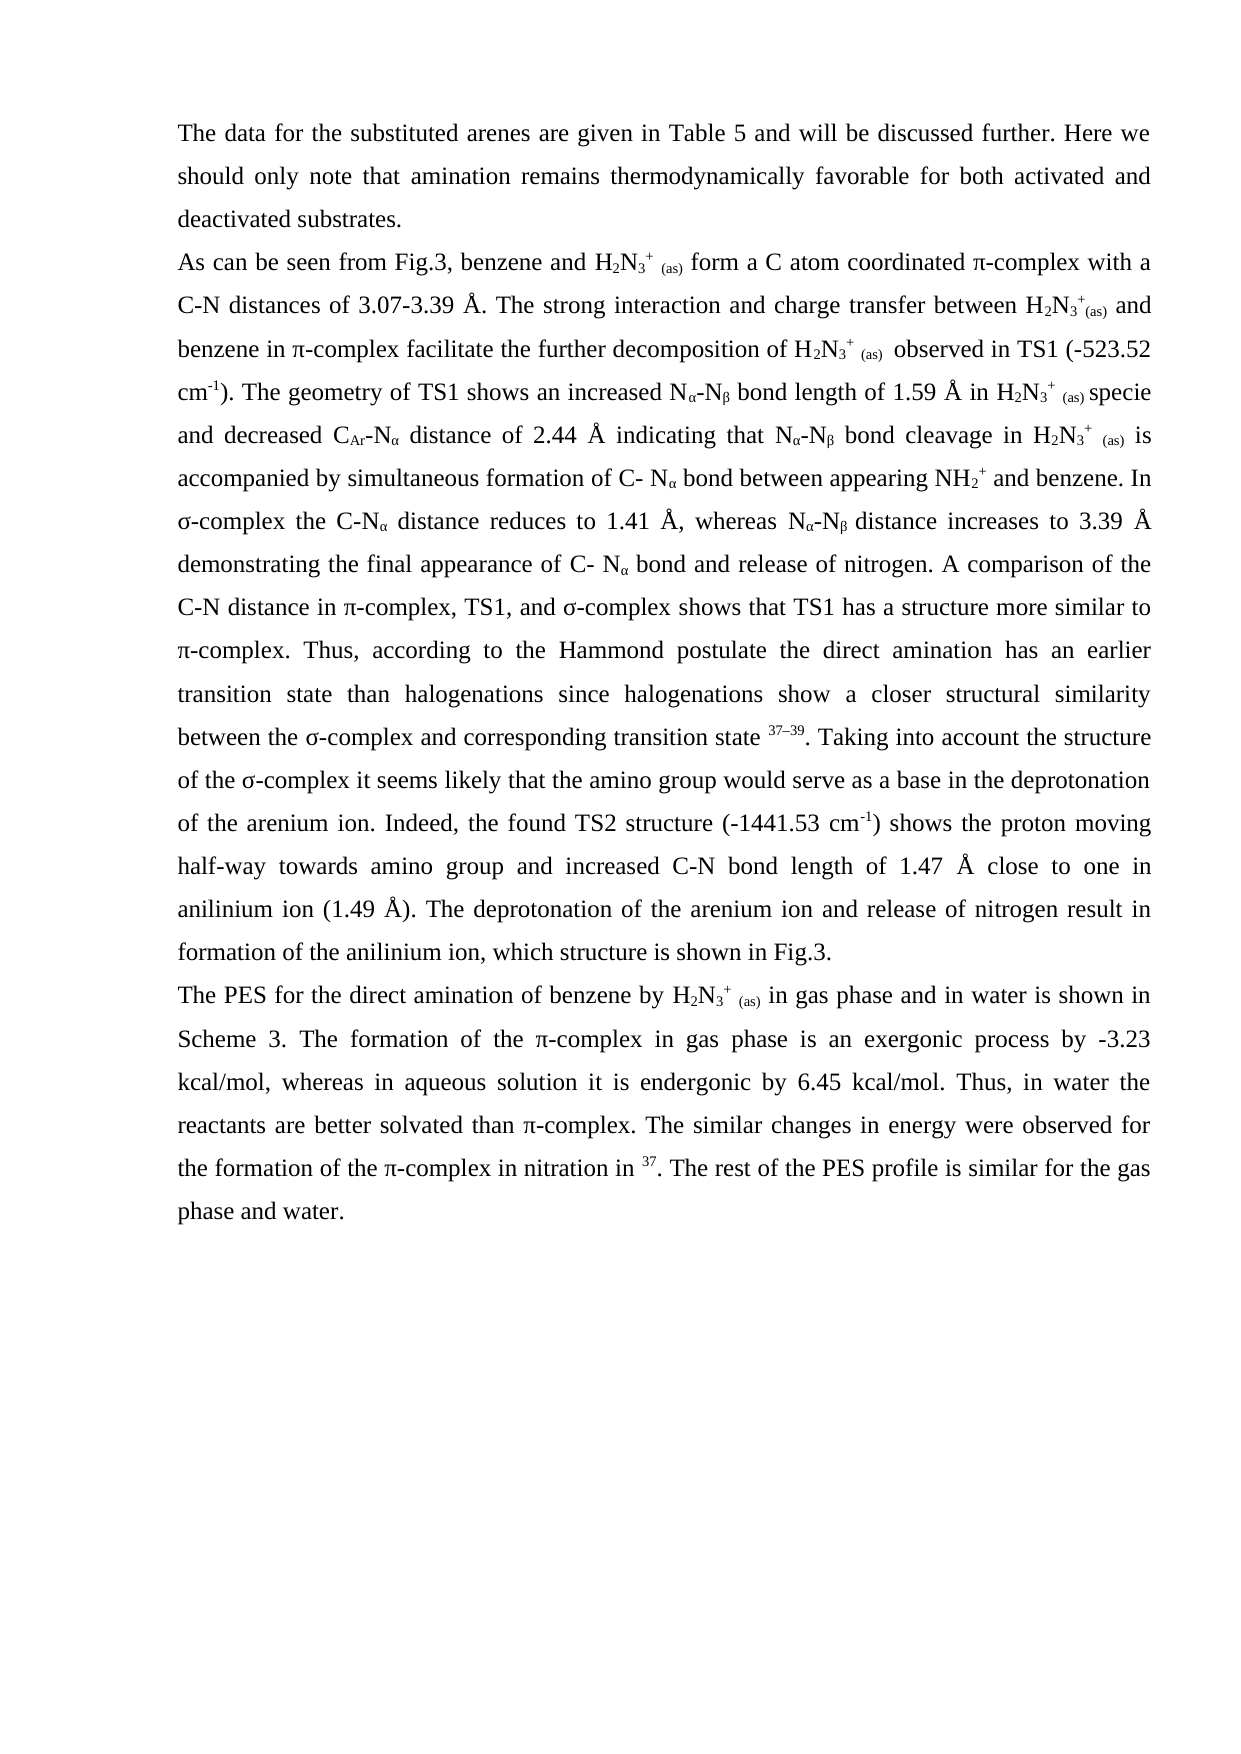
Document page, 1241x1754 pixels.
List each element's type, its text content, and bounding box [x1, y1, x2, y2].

text The PES for the direct amination of benzene by H2N3+ (as) in gas phase and in water is shown in Scheme 3. The formation of the π-complex in gas phase is an exergonic process by -3.23 kcal/mol, whereas in aqueous solution it is endergonic by 6.45 kcal/mol. Thus, in water the reactants are better solvated than π-complex. The similar changes in energy were observed for the formation of the π-complex in nitration in 37. The rest of the PES profile is similar for the gas phase and water. [177, 981, 1152, 1225]
text As can be seen from Fig.3, benzene and H2N3+ (as) form a C atom coordinated π-complex with a C-N distances of 3.07-3.39 Å. The strong interaction and charge transfer between H2N3+(as) and benzene in π-complex facilitate the further decomposition of H2N3+ (as) observed in TS1 (-523.52 cm-1). The geometry of TS1 shows an increased Nα-Nβ bond length of 1.59 Å in H2N3+ (as) specie and decreased CAr-Nα distance of 2.44 Å indicating that Nα-Nβ bond cleavage in H2N3+ (as) is accompanied by simultaneous formation of C- Nα bond between appearing NH2+ and benzene. In σ-complex the C-Nα distance reduces to 1.41 Å, whereas Nα-Nβ distance increases to 3.39 Å demonstrating the final appearance of C- Nα bond and release of nitrogen. A comparison of the C-N distance in π-complex, TS1, and σ-complex shows that TS1 has a structure more similar to π-complex. Thus, according to the Hammond postulate the direct amination has an earlier transition state than halogenations since halogenations show a closer structural similarity between the σ-complex and corresponding transition state 37–39. Taking into account the structure of the σ-complex it seems likely that the amino group would serve as a base in the deprotonation of the arenium ion. Indeed, the found TS2 structure (-1441.53 cm-1) shows the proton moving half-way towards amino group and increased C-N bond length of 1.47 Å close to one in anilinium ion (1.49 Å). The deprotonation of the arenium ion and release of nitrogen result in formation of the anilinium ion, which structure is shown in Fig.3. [177, 247, 1152, 966]
text The data for the substituted arenes are given in Table 5 and will be discussed further. Here we should only note that amination remains thermodynamically favorable for both activated and deactivated substrates. [177, 118, 1152, 233]
